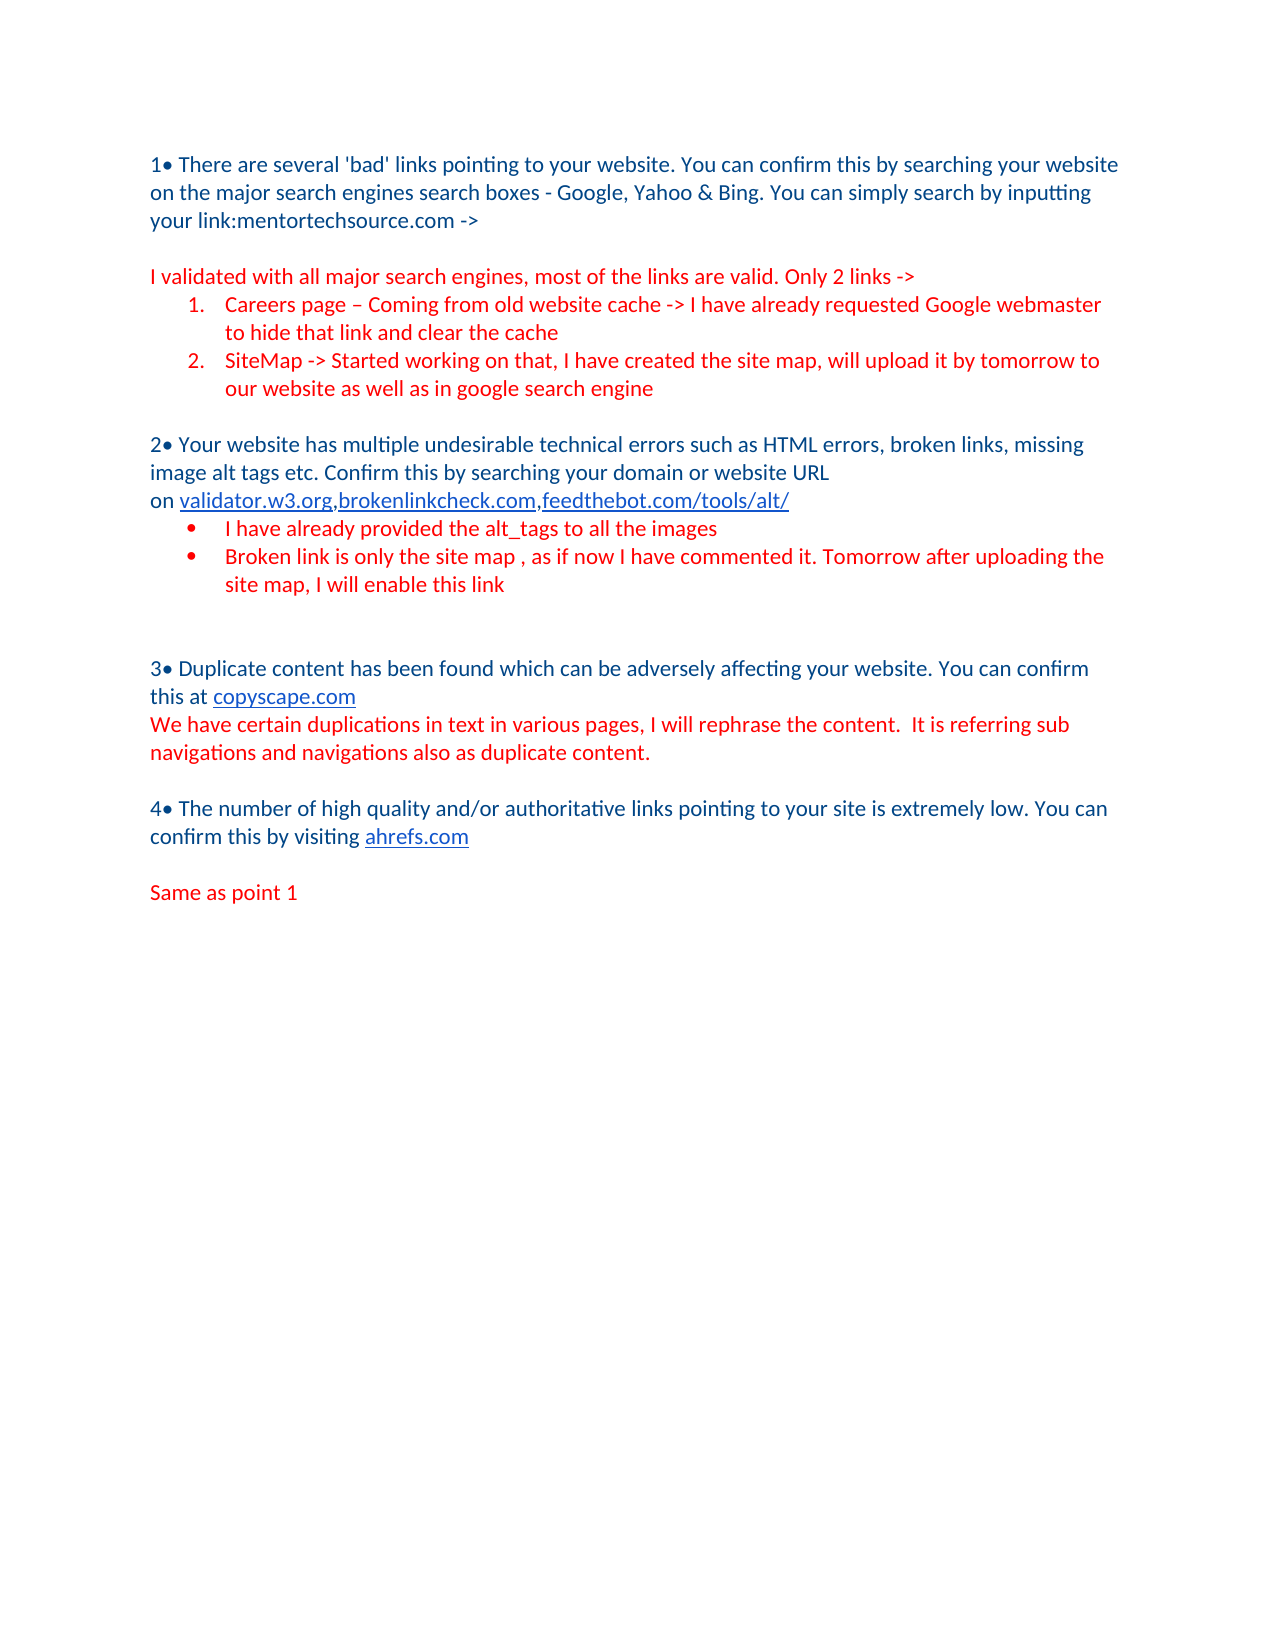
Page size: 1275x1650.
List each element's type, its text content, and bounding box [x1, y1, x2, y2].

list SiteMap -> Started working on that, I have created the site map, will upload it by tomorrow to our website as well as in google search engine [187, 346, 1125, 402]
text 3• Duplicate content has been found which can be adversely affecting your website. You can confirm this at copyscape.com [150, 654, 1125, 710]
list I have already provided the alt_tags to all the images [187, 514, 1125, 542]
list Careers page – Coming from old website cache -> I have already requested Google webmaster to hide that link and clear the cache [187, 290, 1125, 346]
text 2• Your website has multiple undesirable technical errors such as HTML errors, broken links, missing image alt tags etc. Confirm this by searching your domain or website URL on validator.w3.org,brokenlinkcheck.com,feedthebot.com/tools/alt/ [150, 430, 1125, 514]
text We have certain duplications in text in various pages, I will rephrase the content. It is referring sub navigations and navigations also as duplicate content. [150, 710, 1125, 766]
text I validated with all major search engines, most of the links are valid. Only 2 links -> [150, 262, 1125, 290]
text 4• The number of high quality and/or authoritative links pointing to your site is extremely low. You can confirm this by visiting ahrefs.com [150, 794, 1125, 851]
list Broken link is only the site map , as if now I have commented it. Tomorrow after uploading the site map, I will enable this link [187, 542, 1125, 598]
text 1• There are several 'bad' links pointing to your website. You can confirm this by searching your website on the major search engines search boxes - Google, Yahoo & Bing. You can simply search by inputting your link:mentortechsource.com -> [150, 150, 1125, 234]
text Same as point 1 [150, 878, 1125, 907]
